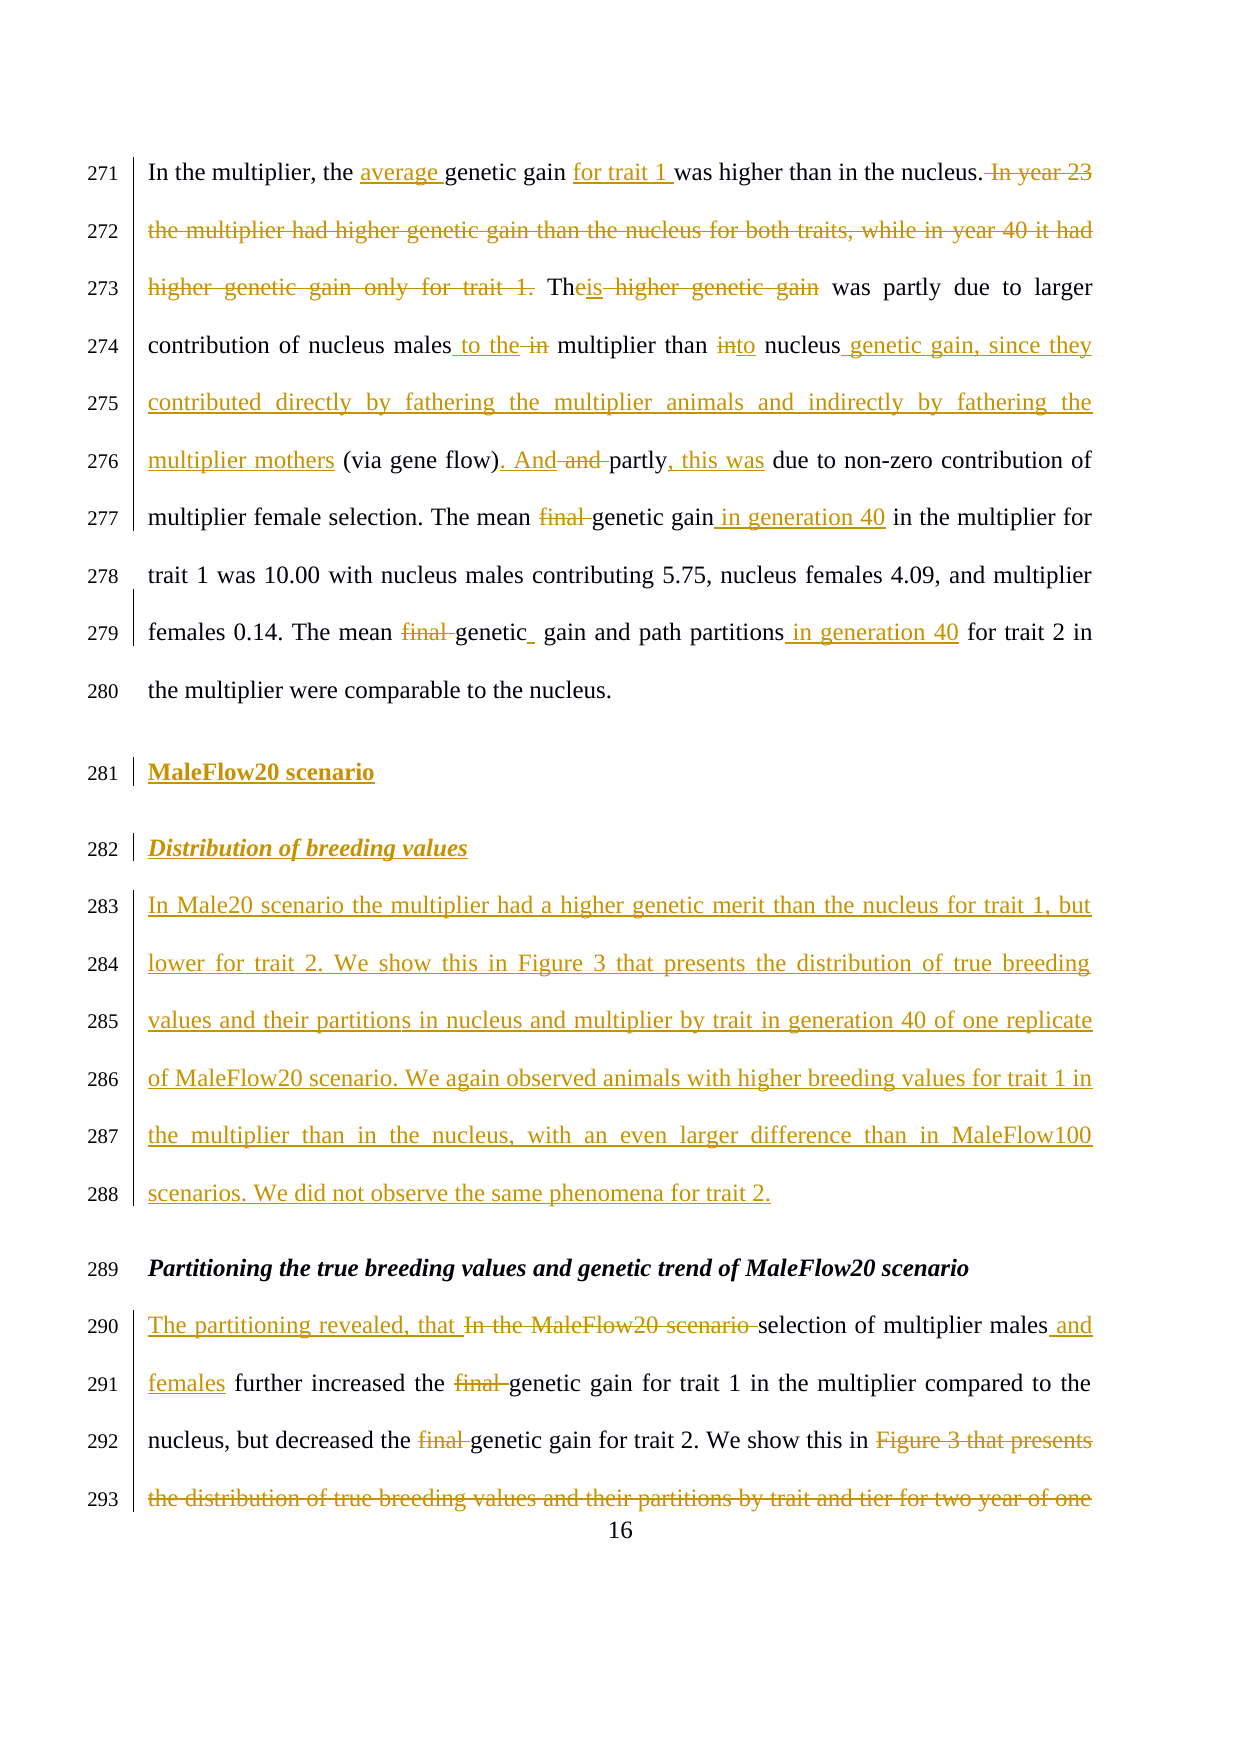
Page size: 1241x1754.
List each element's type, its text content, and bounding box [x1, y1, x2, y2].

text In the multiplier, the genetic gain was higher than in the nucleus. Th was partly due to larger contribution of nucleus males multiplier than nucleus (via gene flow)partly due to non-zero contribution of multiplier female selection. The mean genetic gain in the multiplier for trait 1 was 10.00 with nucleus males contributing 5.75, nucleus females 4.09, and multiplier females 0.14. The mean genetic gain and path partitions for trait 2 in the multiplier were comparable to the nucleus. [148, 157, 1092, 231]
text In the multiplier, the genetic gain was higher than in the nucleus. Th was partly due to larger contribution of nucleus males multiplier than nucleus (via gene flow)partly due to non-zero contribution of multiplier female selection. The mean genetic gain in the multiplier for trait 1 was 10.00 with nucleus males contributing 5.75, nucleus females 4.09, and multiplier females 0.14. The mean genetic gain and path partitions for trait 2 in the multiplier were comparable to the nucleus. [148, 414, 1092, 704]
text In the multiplier, the genetic gain was higher than in the nucleus. Th was partly due to larger contribution of nucleus males multiplier than nucleus (via gene flow)partly due to non-zero contribution of multiplier female selection. The mean genetic gain in the multiplier for trait 1 was 10.00 with nucleus males contributing 5.75, nucleus females 4.09, and multiplier females 0.14. The mean genetic gain and path partitions for trait 2 in the multiplier were comparable to the nucleus. [148, 232, 1092, 412]
subtitle Partitioning the true breeding values and genetic trend of MaleFlow20 scenario [148, 1253, 1092, 1282]
